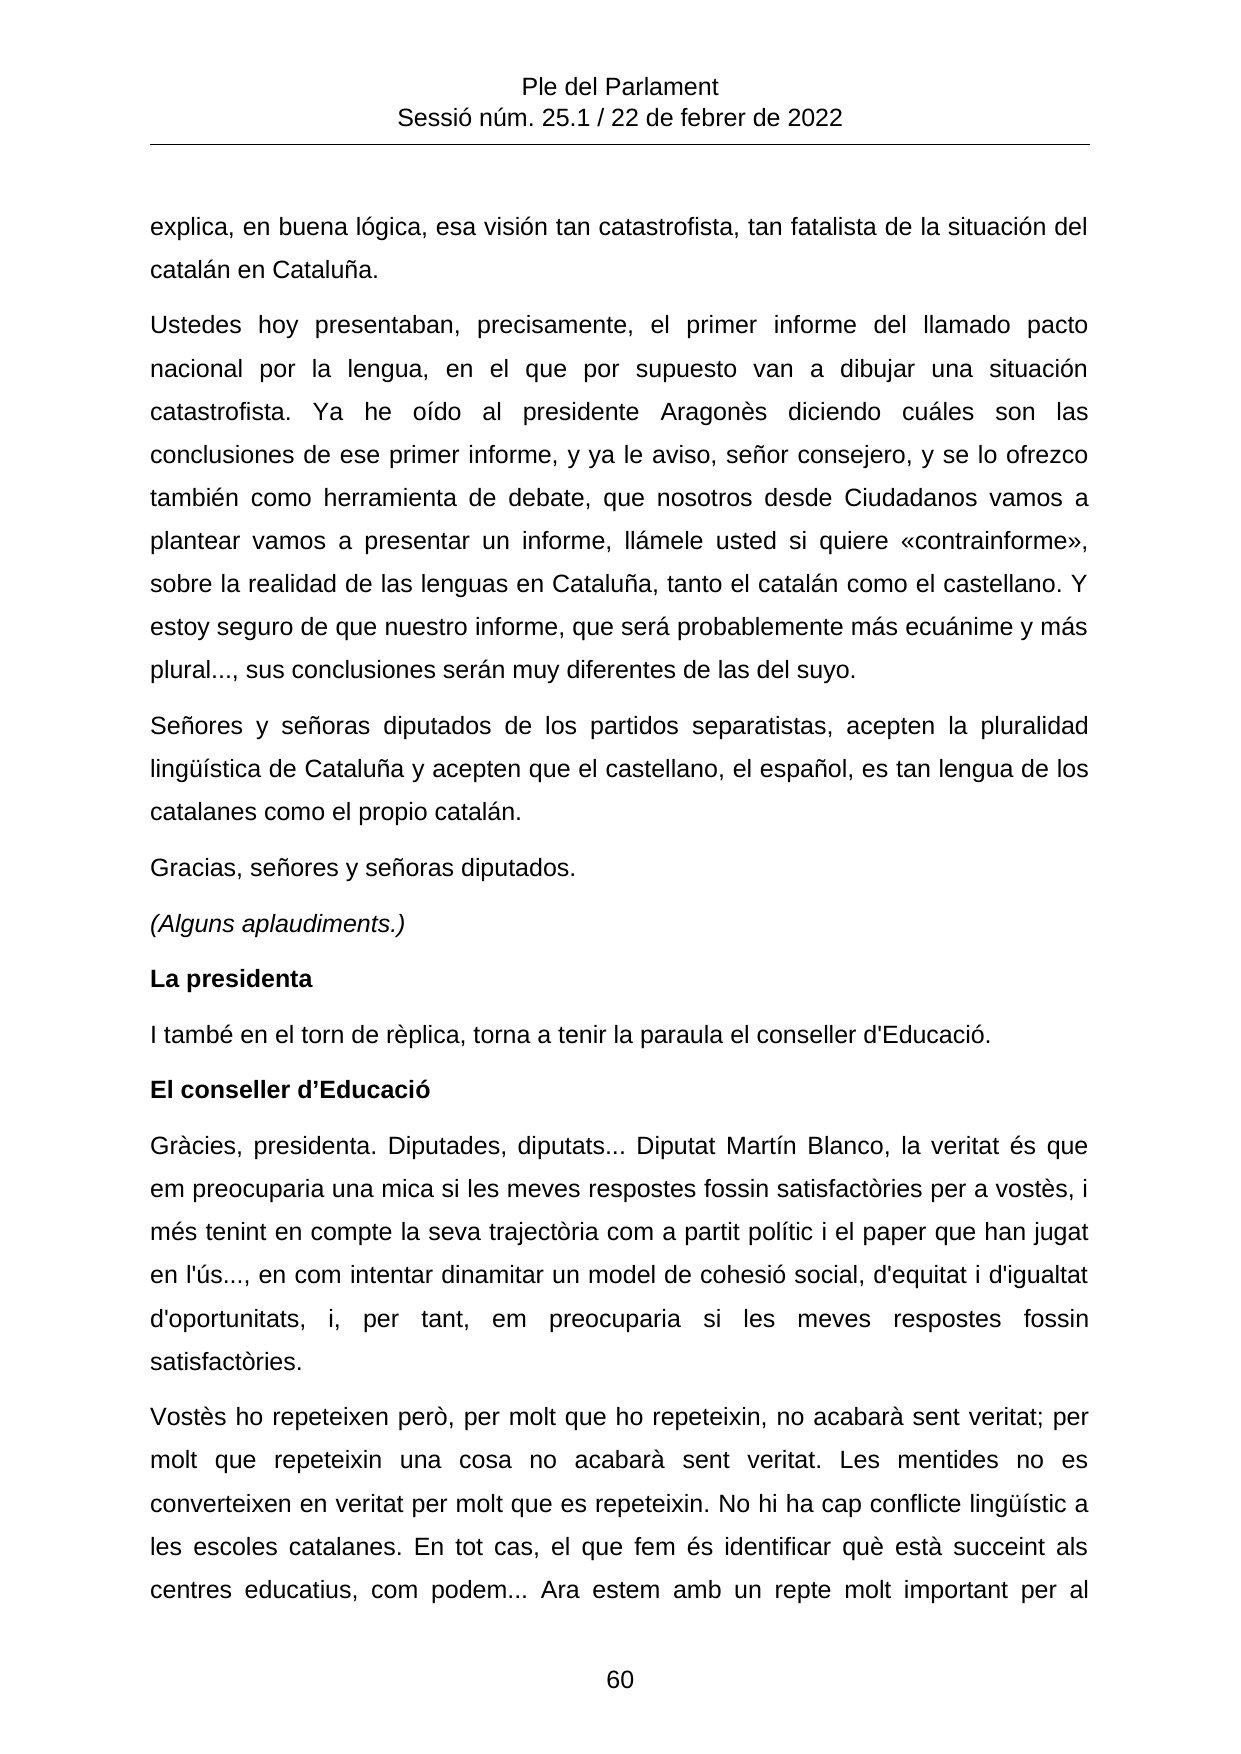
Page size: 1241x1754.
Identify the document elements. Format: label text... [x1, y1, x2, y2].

text Gracias, señores y señoras diputados. [150, 853, 1090, 882]
text (Alguns aplaudiments.) [150, 909, 1090, 937]
text El conseller d’Educació [150, 1076, 1090, 1104]
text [150, 212, 1090, 284]
text Ustedes hoy presentaban, precisamente, el primer informe del llamado pacto nacional por la lengua, en el que por supuesto van a dibujar una situación catastrofista. Ya he oído al presidente Aragonès diciendo cuáles son las conclusiones de ese primer informe, y ya le aviso, señor consejero, y se lo ofrezco también como herramienta de debate, que nosotros desde Ciudadanos vamos a plantear vamos a presentar un informe, llámele usted si quiere «contrainforme», sobre la realidad de las lenguas en Cataluña, tanto el catalán como el castellano. Y estoy seguro de que nuestro informe, que será probablemente más ecuánime y más plural..., sus conclusiones serán muy diferentes de las del suyo. [150, 311, 1090, 684]
text I també en el torn de rèplica, torna a tenir la paraula el conseller d'Educació. [150, 1020, 1090, 1049]
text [150, 1402, 1090, 1604]
text Señores y señoras diputados de los partidos separatistas, acepten la pluralidad lingüística de Cataluña y acepten que el castellano, el español, es tan lengua de los catalanes como el propio catalán. [150, 711, 1090, 826]
text Gràcies, presidenta. Diputades, diputats... Diputat Martín Blanco, la veritat és que em preocuparia una mica si les meves respostes fossin satisfactòries per a vostès, i més tenint en compte la seva trajectòria com a partit polític i el paper que han jugat en l'ús..., en com intentar dinamitar un model de cohesió social, d'equitat i d'igualtat d'oportunitats, i, per tant, em preocuparia si les meves respostes fossin satisfactòries. [150, 1131, 1090, 1376]
text La presidenta [150, 964, 1090, 993]
